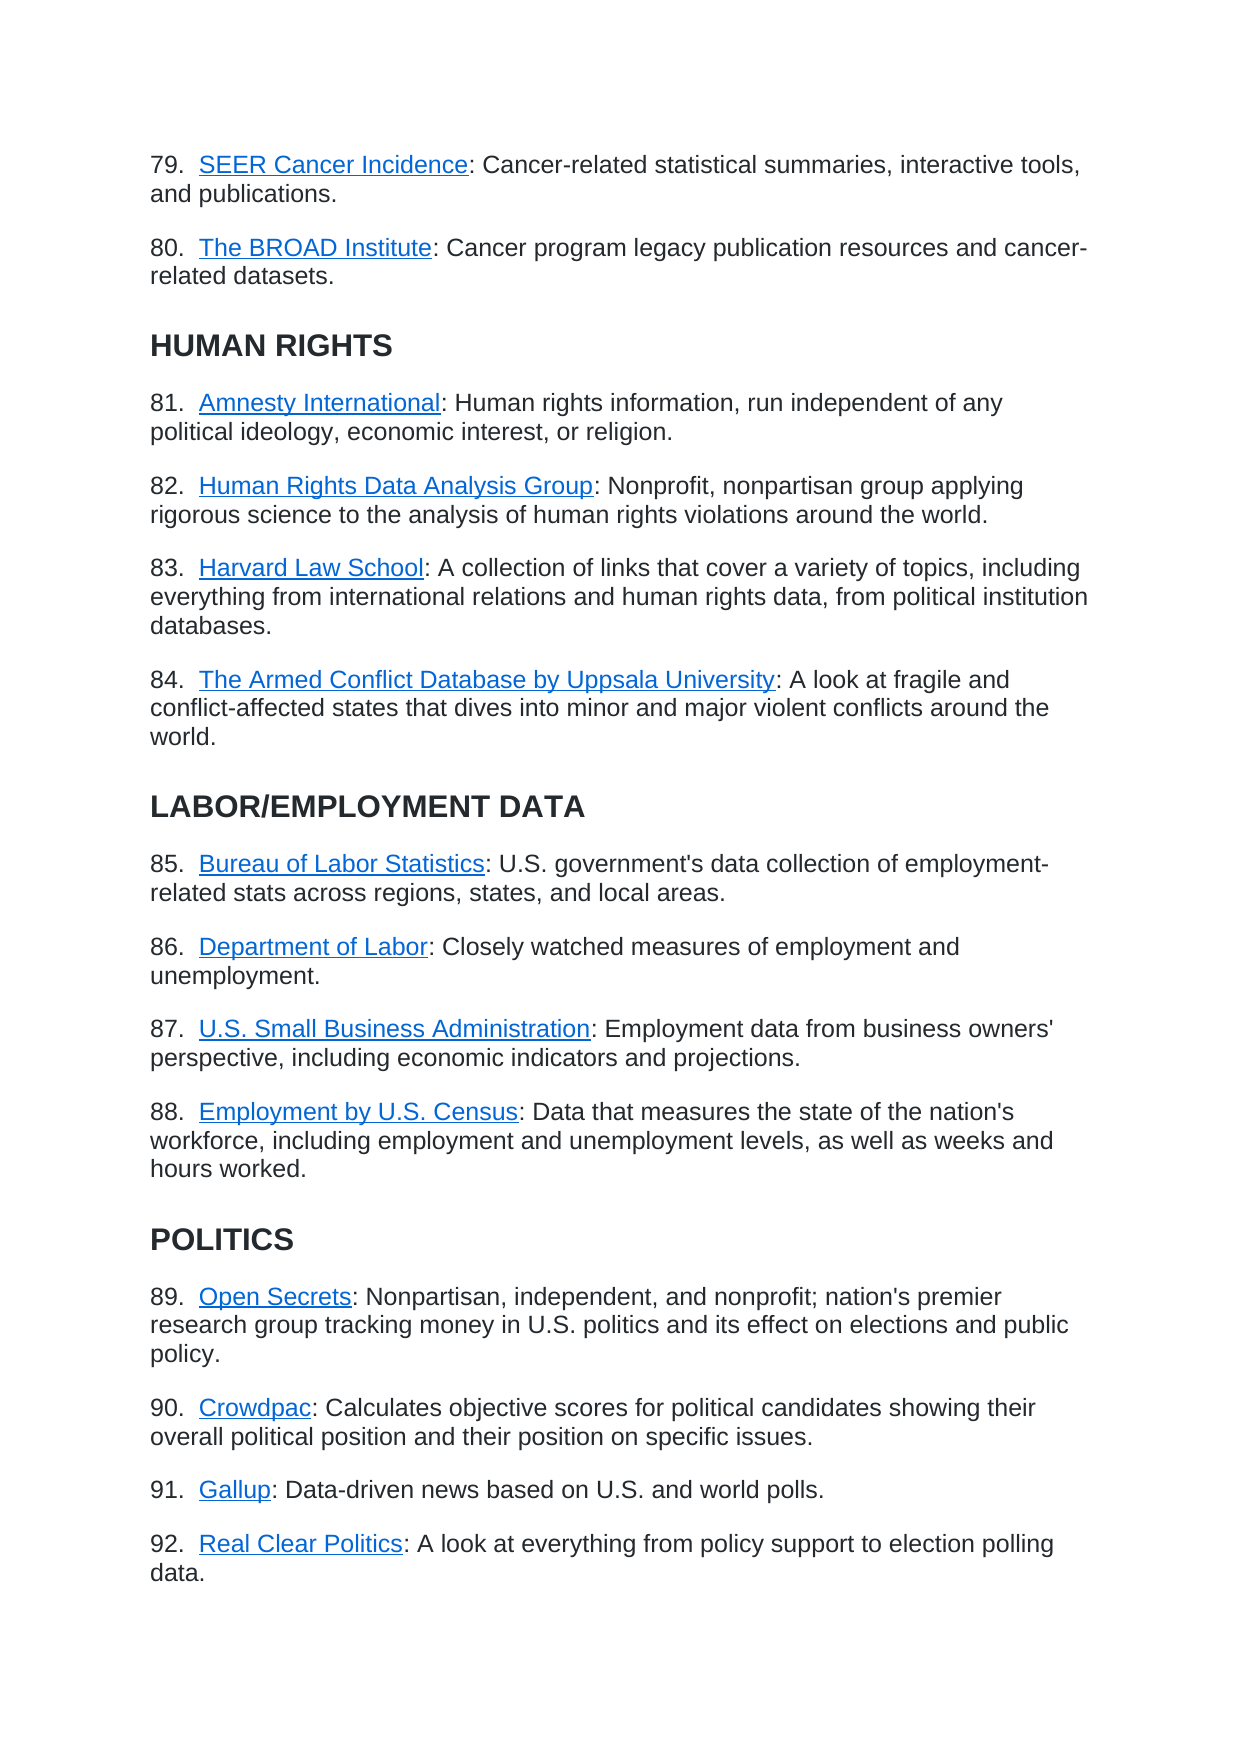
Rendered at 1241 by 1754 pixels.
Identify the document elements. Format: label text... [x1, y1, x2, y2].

text 83. Harvard Law School: A collection of links that cover a variety of topics, including everything from international relations and human rights data, from political institution databases. [150, 553, 1090, 640]
text 79. SEER Cancer Incidence: Cancer-related statistical summaries, interactive tools, and publications. [150, 150, 1090, 207]
text 89. Open Secrets: Nonpartisan, independent, and nonprofit; nation's premier research group tracking money in U.S. politics and its effect on elections and public policy. [150, 1282, 1090, 1368]
text 82. Human Rights Data Analysis Group: Nonprofit, nonpartisan group applying rigorous science to the analysis of human rights violations around the world. [150, 471, 1090, 528]
text 86. Department of Labor: Closely watched measures of employment and unemployment. [150, 932, 1090, 989]
text 90. Crowdpac: Calculates objective scores for political candidates showing their overall political position and their position on specific issues. [150, 1393, 1090, 1450]
text 81. Amnesty International: Human rights information, run independent of any political ideology, economic interest, or religion. [150, 388, 1090, 446]
text 92. Real Clear Politics: A look at everything from policy support to election polling data. [150, 1529, 1090, 1587]
text 91. Gallup: Data-driven news based on U.S. and world polls. [150, 1475, 1090, 1504]
text LABOR/EMPLOYMENT DATA [150, 788, 1090, 824]
text HUMAN RIGHTS [150, 327, 1090, 363]
text POLITICS [150, 1221, 1090, 1257]
text 80. The BROAD Institute: Cancer program legacy publication resources and cancer-related datasets. [150, 232, 1090, 290]
text 84. The Armed Conflict Database by Uppsala University: A look at fragile and conflict-affected states that dives into minor and major violent conflicts around the world. [150, 665, 1090, 751]
text 87. U.S. Small Business Administration: Employment data from business owners' perspective, including economic indicators and projections. [150, 1014, 1090, 1072]
text 85. Bureau of Labor Statistics: U.S. government's data collection of employment-related stats across regions, states, and local areas. [150, 849, 1090, 907]
text 88. Employment by U.S. Census: Data that measures the state of the nation's workforce, including employment and unemployment levels, as well as weeks and hours worked. [150, 1097, 1090, 1183]
